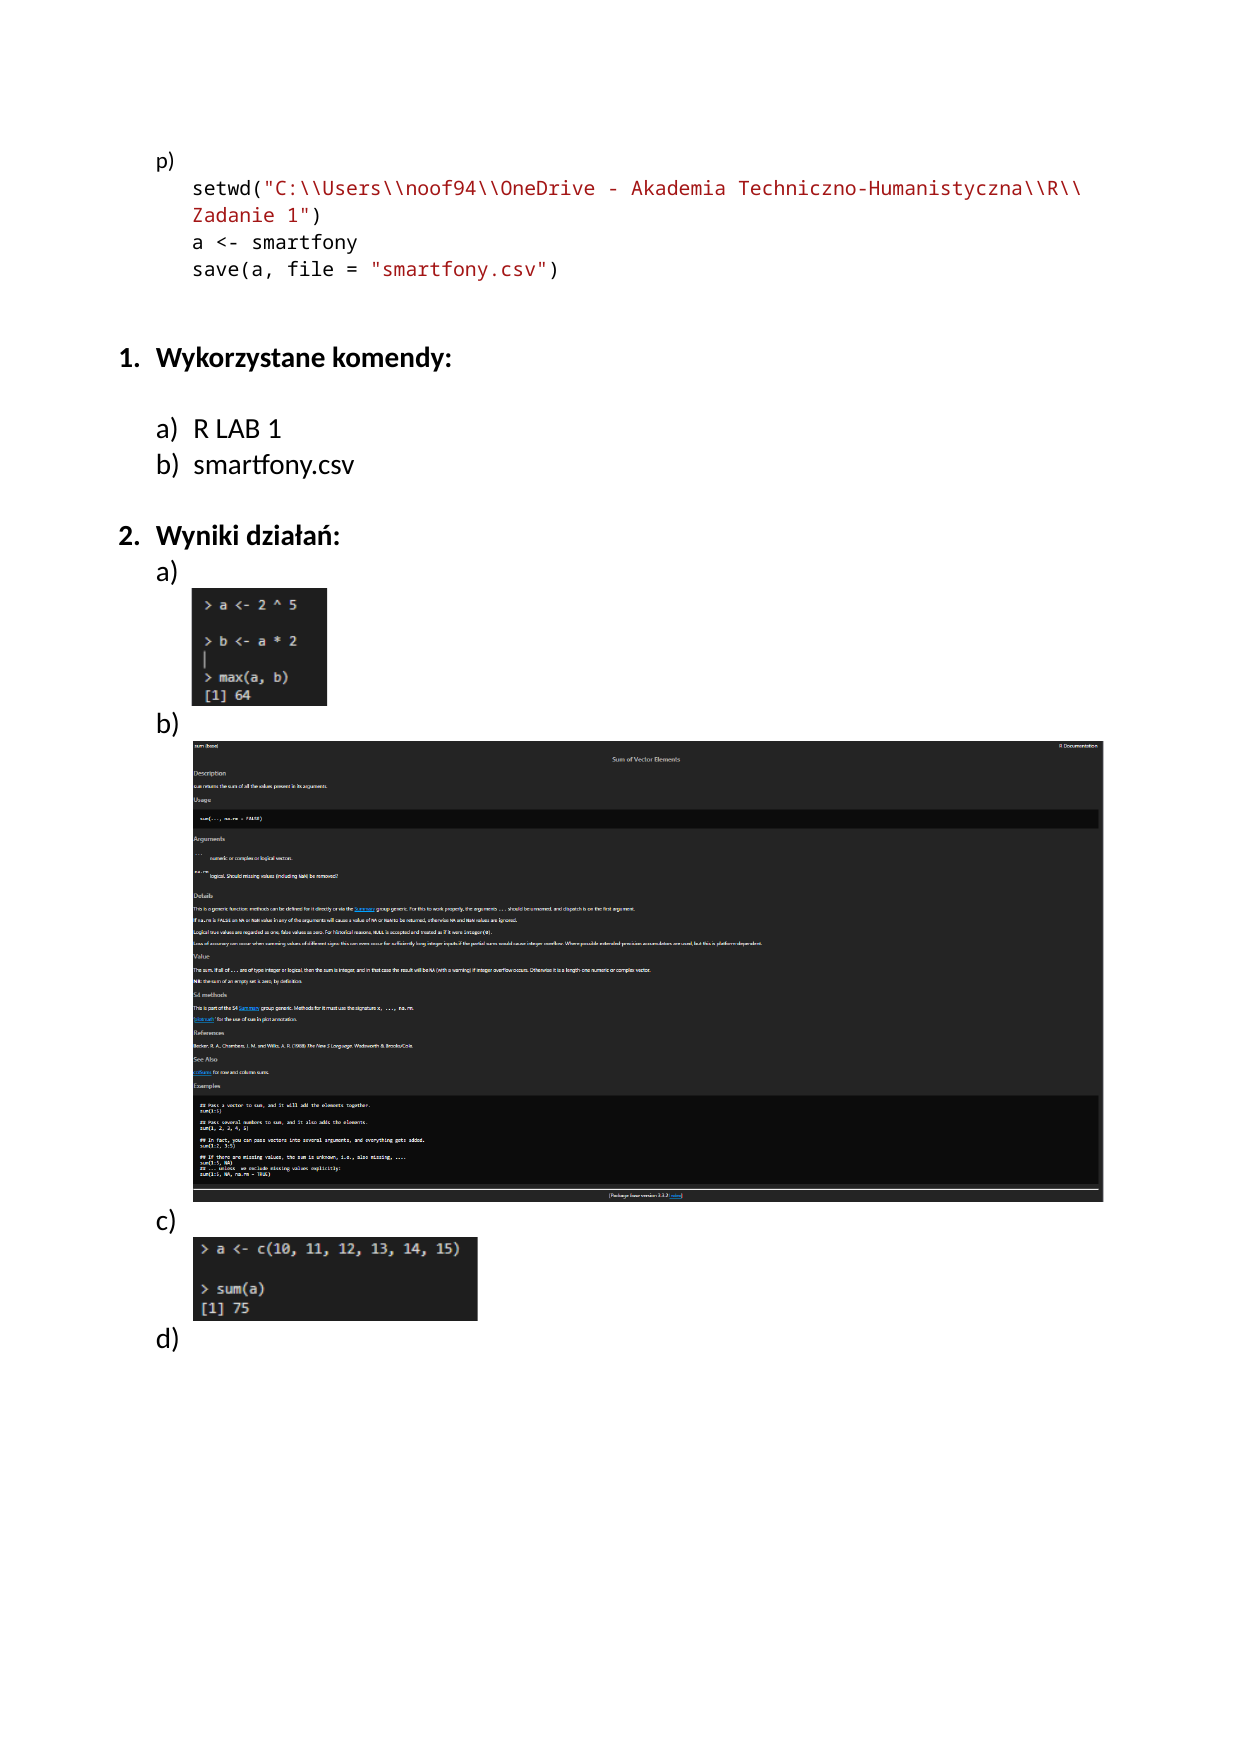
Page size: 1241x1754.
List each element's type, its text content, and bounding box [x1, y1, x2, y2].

list smartfony.csv [156, 446, 1122, 481]
list Wykorzystane komendy: [118, 339, 1122, 374]
picture [193, 741, 1104, 1202]
picture [191, 588, 328, 706]
picture [193, 1237, 478, 1321]
list Wyniki działań: [118, 517, 1122, 553]
text save(a, file = "smartfony.csv") [118, 255, 1122, 339]
list R LAB 1 [156, 410, 1122, 446]
text setwd("C:\\Users\\noof94\\OneDrive - Akademia Techniczno-Humanistyczna\\R\\Zadanie 1") [192, 174, 1122, 228]
text a <- smartfony [192, 228, 1122, 255]
